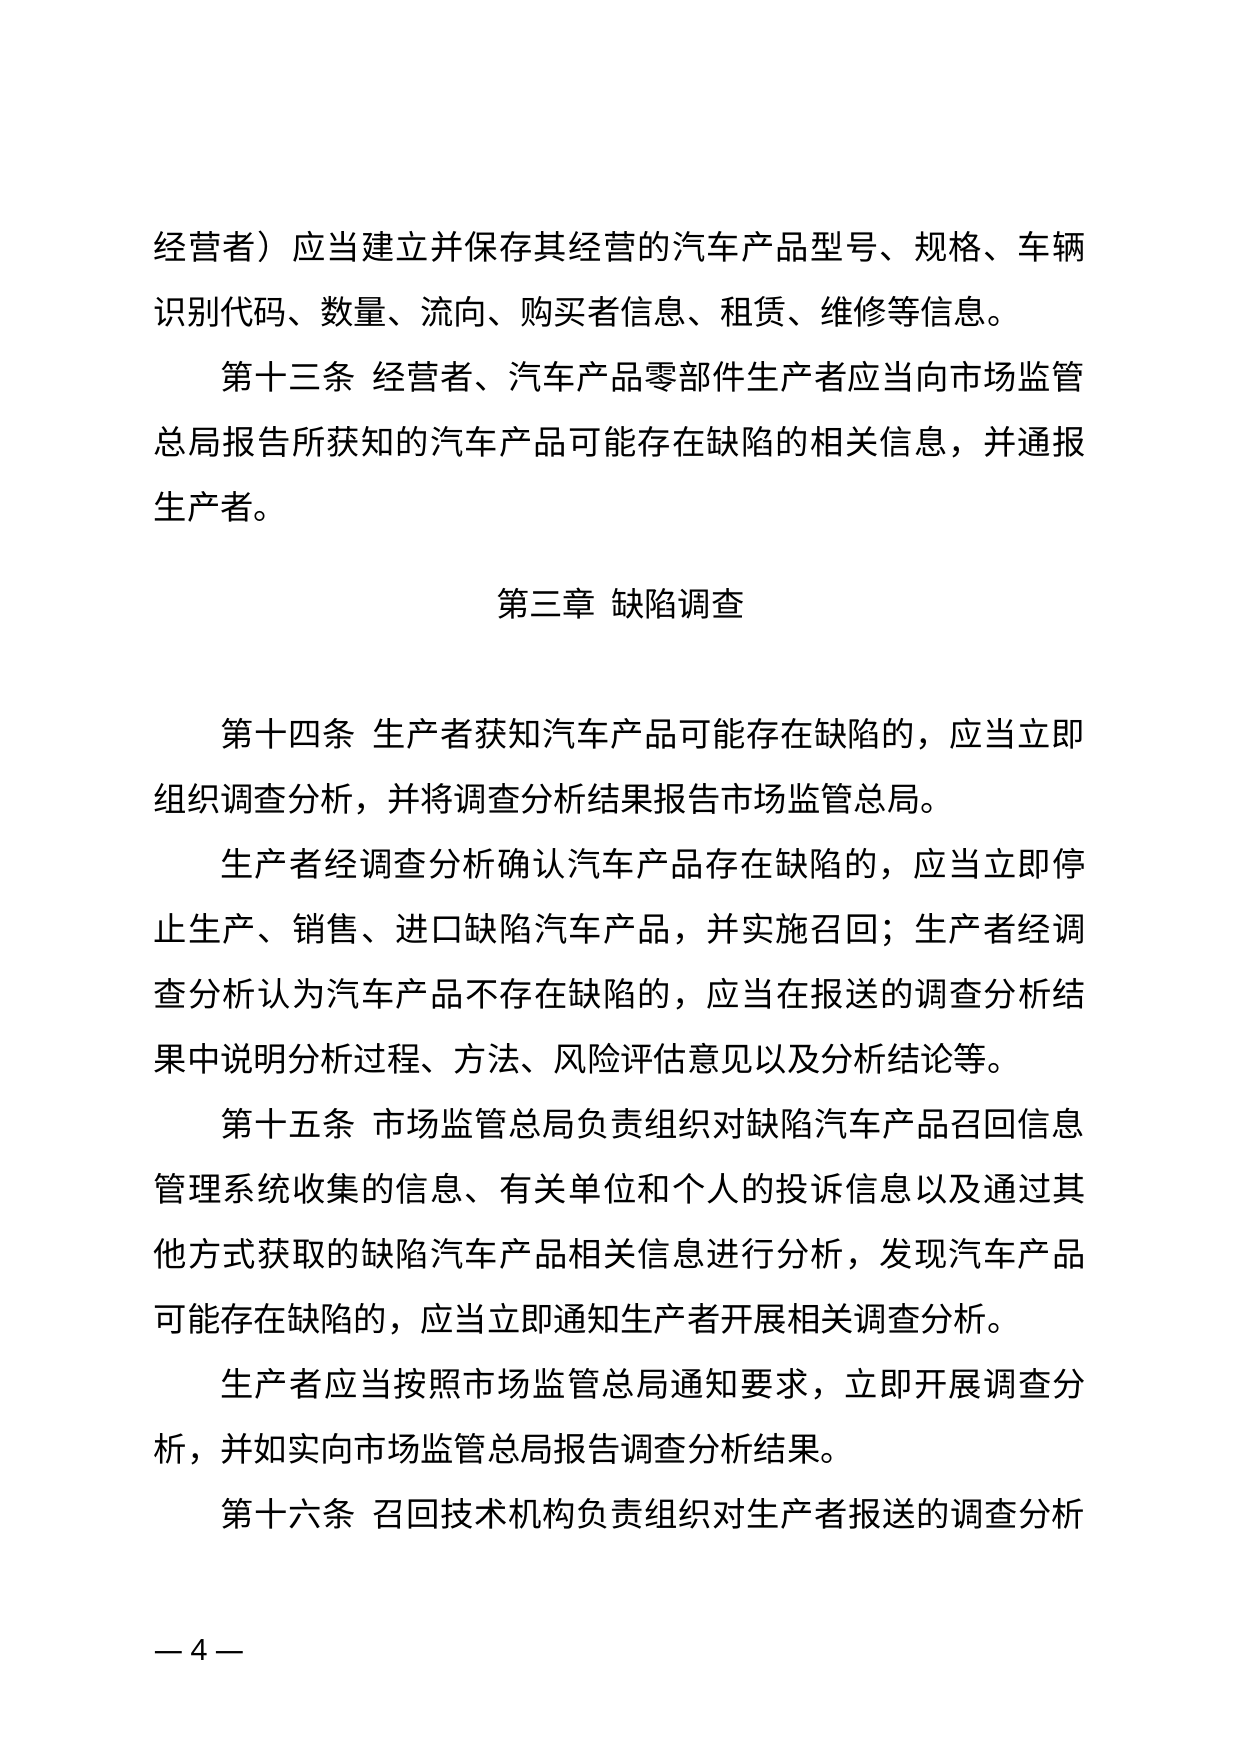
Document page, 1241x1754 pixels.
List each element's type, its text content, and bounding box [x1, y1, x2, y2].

text 生产者应当按照市场监管总局通知要求，立即开展调查分析，并如实向市场监管总局报告调查分析结果。 [153, 1350, 1087, 1480]
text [153, 212, 1087, 342]
text 第十四条 生产者获知汽车产品可能存在缺陷的，应当立即组织调查分析，并将调查分析结果报告市场监管总局。 [153, 700, 1087, 830]
list 第三章 缺陷调查 [153, 570, 1087, 635]
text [153, 1480, 1087, 1545]
text 第十五条 市场监管总局负责组织对缺陷汽车产品召回信息管理系统收集的信息、有关单位和个人的投诉信息以及通过其他方式获取的缺陷汽车产品相关信息进行分析，发现汽车产品可能存在缺陷的，应当立即通知生产者开展相关调查分析。 [153, 1090, 1087, 1350]
text 生产者经调查分析确认汽车产品存在缺陷的，应当立即停止生产、销售、进口缺陷汽车产品，并实施召回；生产者经调查分析认为汽车产品不存在缺陷的，应当在报送的调查分析结果中说明分析过程、方法、风险评估意见以及分析结论等。 [153, 830, 1087, 1090]
text 第十三条 经营者、汽车产品零部件生产者应当向市场监管总局报告所获知的汽车产品可能存在缺陷的相关信息，并通报生产者。 [153, 342, 1087, 537]
